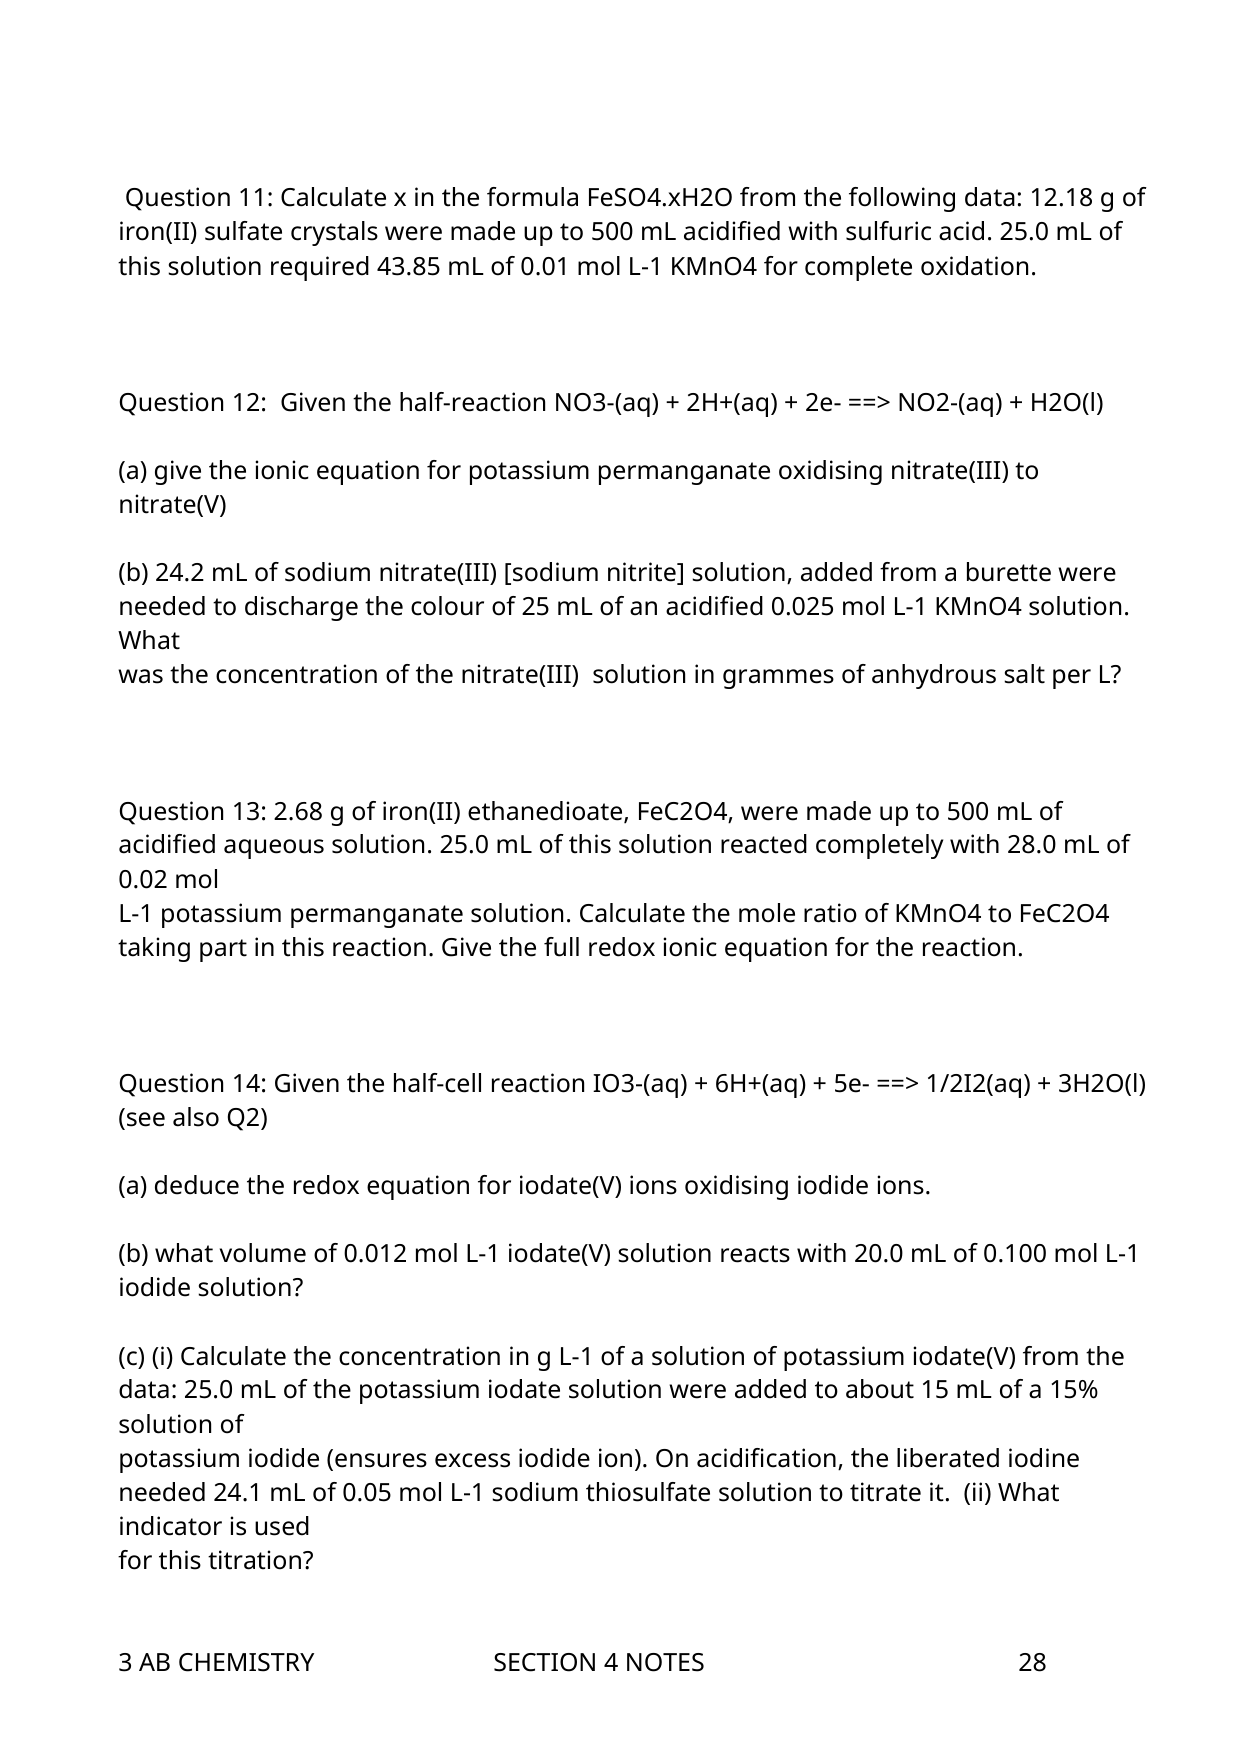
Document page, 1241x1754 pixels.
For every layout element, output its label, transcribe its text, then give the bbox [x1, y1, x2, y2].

text potassium iodide (ensures excess iodide ion). On acidification, the liberated iodine needed 24.1 mL of 0.05 mol L-1 sodium thiosulfate solution to titrate it. (ii) What indicator is used [118, 1440, 1150, 1542]
text for this titration? [118, 1542, 1150, 1577]
text Question 11: Calculate x in the formula FeSO4.xH2O from the following data: 12.18 g of iron(II) sulfate crystals were made up to 500 mL acidified with sulfuric acid. 25.0 mL of [118, 180, 1150, 248]
text Question 14: Given the half-cell reaction IO3-(aq) + 6H+(aq) + 5e- ==> 1/2I2(aq) + 3H2O(l) (see also Q2) [118, 1066, 1150, 1134]
text (b) what volume of 0.012 mol L-1 iodate(V) solution reacts with 20.0 mL of 0.100 mol L-1 iodide solution? [118, 1236, 1150, 1304]
text Question 13: 2.68 g of iron(II) ethanedioate, FeC2O4, were made up to 500 mL of acidified aqueous solution. 25.0 mL of this solution reacted completely with 28.0 mL of 0.02 mol [118, 793, 1150, 895]
text was the concentration of the nitrate(III) solution in grammes of anhydrous salt per L? [118, 657, 1150, 691]
text Question 12: Given the half-reaction NO3-(aq) + 2H+(aq) + 2e- ==> NO2-(aq) + H2O(l) [118, 384, 1150, 418]
text (b) 24.2 mL of sodium nitrate(III) [sodium nitrite] solution, added from a burette were needed to discharge the colour of 25 mL of an acidified 0.025 mol L-1 KMnO4 solution. What [118, 555, 1150, 657]
text (a) give the ionic equation for potassium permanganate oxidising nitrate(III) to nitrate(V) [118, 452, 1150, 521]
text (c) (i) Calculate the concentration in g L-1 of a solution of potassium iodate(V) from the data: 25.0 mL of the potassium iodate solution were added to about 15 mL of a 15% solution of [118, 1338, 1150, 1440]
text (a) deduce the redox equation for iodate(V) ions oxidising iodide ions. [118, 1168, 1150, 1202]
text this solution required 43.85 mL of 0.01 mol L-1 KMnO4 for complete oxidation. [118, 248, 1150, 282]
text L-1 potassium permanganate solution. Calculate the mole ratio of KMnO4 to FeC2O4 taking part in this reaction. Give the full redox ionic equation for the reaction. [118, 895, 1150, 963]
